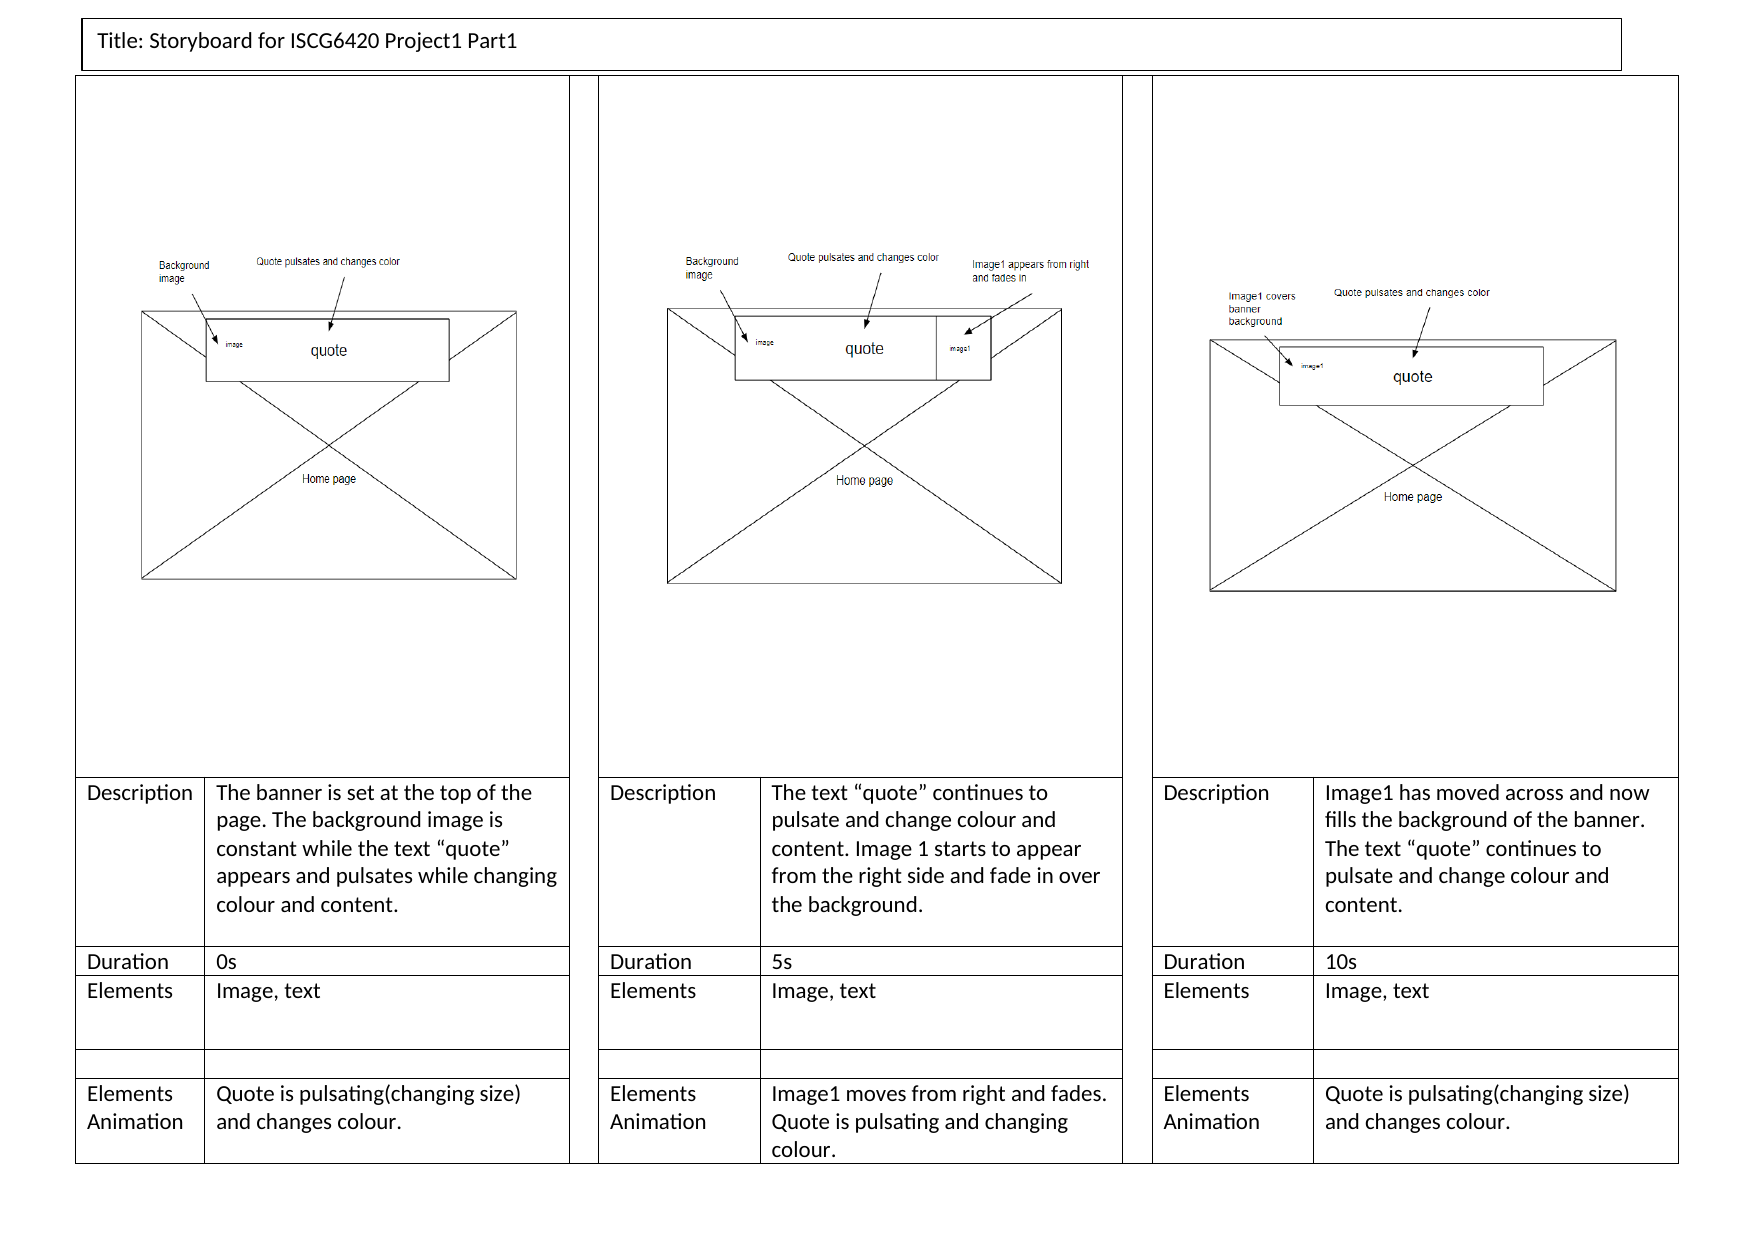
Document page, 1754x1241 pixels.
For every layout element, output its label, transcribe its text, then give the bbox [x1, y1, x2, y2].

table_cell Elements Animation [599, 1079, 760, 1163]
picture [613, 229, 1114, 606]
table_cell Image, text [205, 976, 569, 1049]
table_cell Image1 moves from right and fades. Quote is pulsating and changing colour. [761, 1079, 1122, 1163]
picture [90, 234, 566, 602]
table_cell [76, 1050, 204, 1078]
table_cell Description [76, 778, 204, 946]
table_cell [1153, 1050, 1313, 1078]
table_cell Elements [76, 976, 204, 1049]
table_cell Description [599, 778, 760, 946]
table_header [570, 76, 598, 1163]
table_cell Duration [599, 947, 760, 975]
table_cell Elements [599, 976, 760, 1049]
table_header [76, 76, 569, 777]
table_cell [761, 1050, 1122, 1078]
table_cell Elements Animation [1153, 1079, 1313, 1163]
table_cell Duration [76, 947, 204, 975]
table_cell The text “quote” continues to pulsate and change colour and content. Image 1 starts to appear from the right side and fade in over the background. [761, 778, 1122, 946]
table_cell Quote is pulsating(changing size) and changes colour. [205, 1079, 569, 1163]
table_header [1123, 76, 1152, 1163]
table_cell Image, text [1314, 976, 1678, 1049]
table_cell Image, text [761, 976, 1122, 1049]
table_cell [205, 1050, 569, 1078]
table_cell Elements Animation [76, 1079, 204, 1163]
table_cell Quote is pulsating(changing size) and changes colour. [1314, 1079, 1678, 1163]
table_cell 0s [205, 947, 569, 975]
table_cell Elements [1153, 976, 1313, 1049]
table_cell The banner is set at the top of the page. The background image is constant while the text “quote” appears and pulsates while changing colour and content. [205, 778, 569, 946]
table_cell [1314, 1050, 1678, 1078]
table_cell Image1 has moved across and now fills the background of the banner. The text “quote” continues to pulsate and change colour and content. [1314, 778, 1678, 946]
table_header [1153, 76, 1678, 777]
table_cell Duration [1153, 947, 1313, 975]
table_cell Description [1153, 778, 1313, 946]
picture [1154, 267, 1669, 610]
table_header [599, 76, 1122, 777]
table_cell [599, 1050, 760, 1078]
table_cell 10s [1314, 947, 1678, 975]
table_cell 5s [761, 947, 1122, 975]
